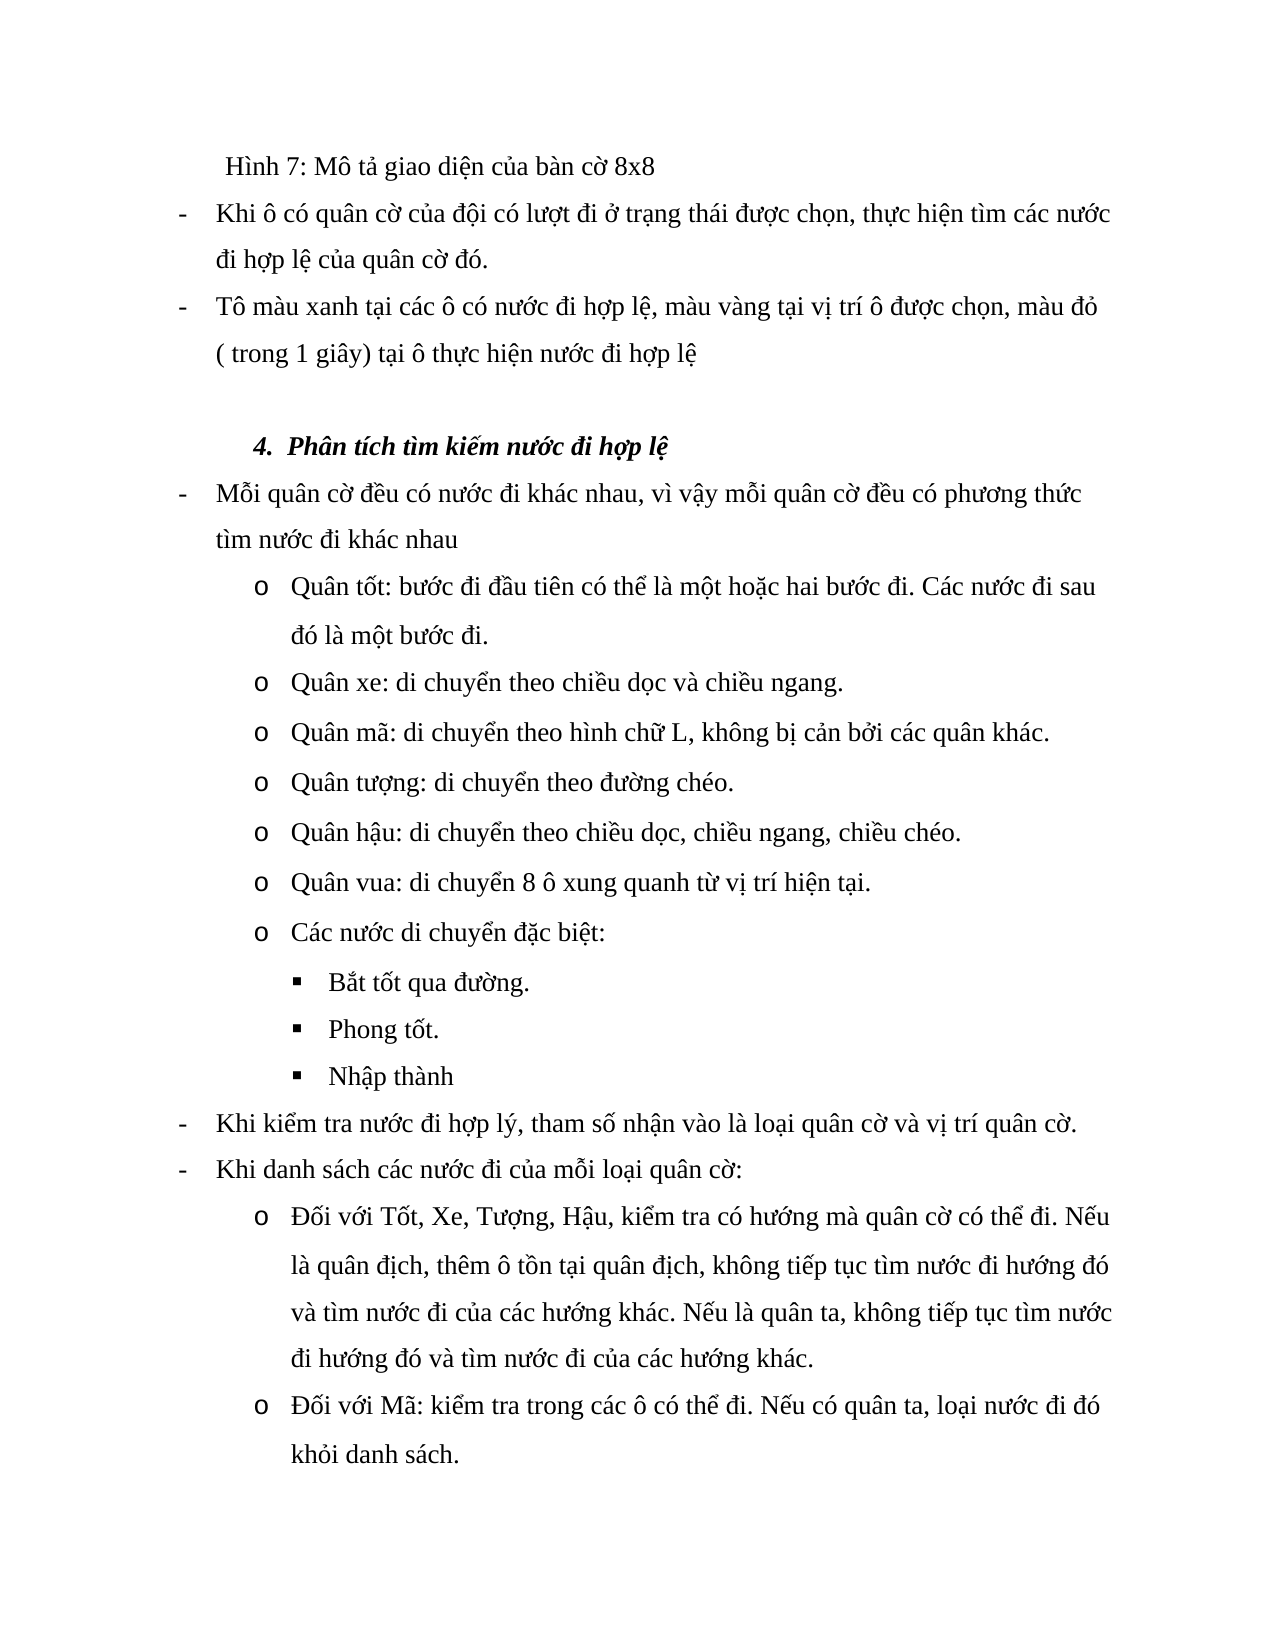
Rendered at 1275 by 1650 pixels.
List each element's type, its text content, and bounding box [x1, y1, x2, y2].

list Quân tượng: di chuyển theo đường chéo. [253, 766, 1125, 799]
list Mỗi quân cờ đều có nước đi khác nhau, vì vậy mỗi quân cờ đều có phương thức tìm nước đi khác nhau [178, 477, 1125, 554]
list Quân tốt: bước đi đầu tiên có thể là một hoặc hai bước đi. Các nước đi sau đó là một bước đi. [253, 570, 1125, 650]
list Quân mã: di chuyển theo hình chữ L, không bị cản bởi các quân khác. [253, 716, 1125, 749]
list Khi danh sách các nước đi của mỗi loại quân cờ: [178, 1153, 1125, 1185]
text Hình 7: Mô tả giao diện của bàn cờ 8x8 [178, 150, 1125, 181]
list Quân hậu: di chuyển theo chiều dọc, chiều ngang, chiều chéo. [253, 816, 1125, 849]
list Bắt tốt qua đường. [291, 966, 1125, 997]
list Đối với Tốt, Xe, Tượng, Hậu, kiểm tra có hướng mà quân cờ có thể đi. Nếu là quân địch, thêm ô tồn tại quân địch, không tiếp tục tìm nước đi hướng đó và tìm nước đi của các hướng khác. Nếu là quân ta, không tiếp tục tìm nước đi hướng đó và tìm nước đi của các hướng khác. [253, 1200, 1125, 1374]
list Nhập thành [291, 1060, 1125, 1091]
list Tô màu xanh tại các ô có nước đi hợp lệ, màu vàng tại vị trí ô được chọn, màu đỏ ( trong 1 giây) tại ô thực hiện nước đi hợp lệ [178, 290, 1125, 368]
list Các nước di chuyển đặc biệt: [253, 916, 1125, 949]
list Đối với Mã: kiểm tra trong các ô có thể đi. Nếu có quân ta, loại nước đi đó khỏi danh sách. [253, 1389, 1125, 1469]
list Quân vua: di chuyển 8 ô xung quanh từ vị trí hiện tại. [253, 866, 1125, 899]
list Phong tốt. [291, 1013, 1125, 1044]
list Khi kiểm tra nước đi hợp lý, tham số nhận vào là loại quân cờ và vị trí quân cờ. [178, 1107, 1125, 1138]
list Quân xe: di chuyển theo chiều dọc và chiều ngang. [253, 666, 1125, 699]
list 4. Phân tích tìm kiếm nước đi hợp lệ [253, 430, 1125, 461]
list Khi ô có quân cờ của đội có lượt đi ở trạng thái được chọn, thực hiện tìm các nước đi hợp lệ của quân cờ đó. [178, 197, 1125, 274]
